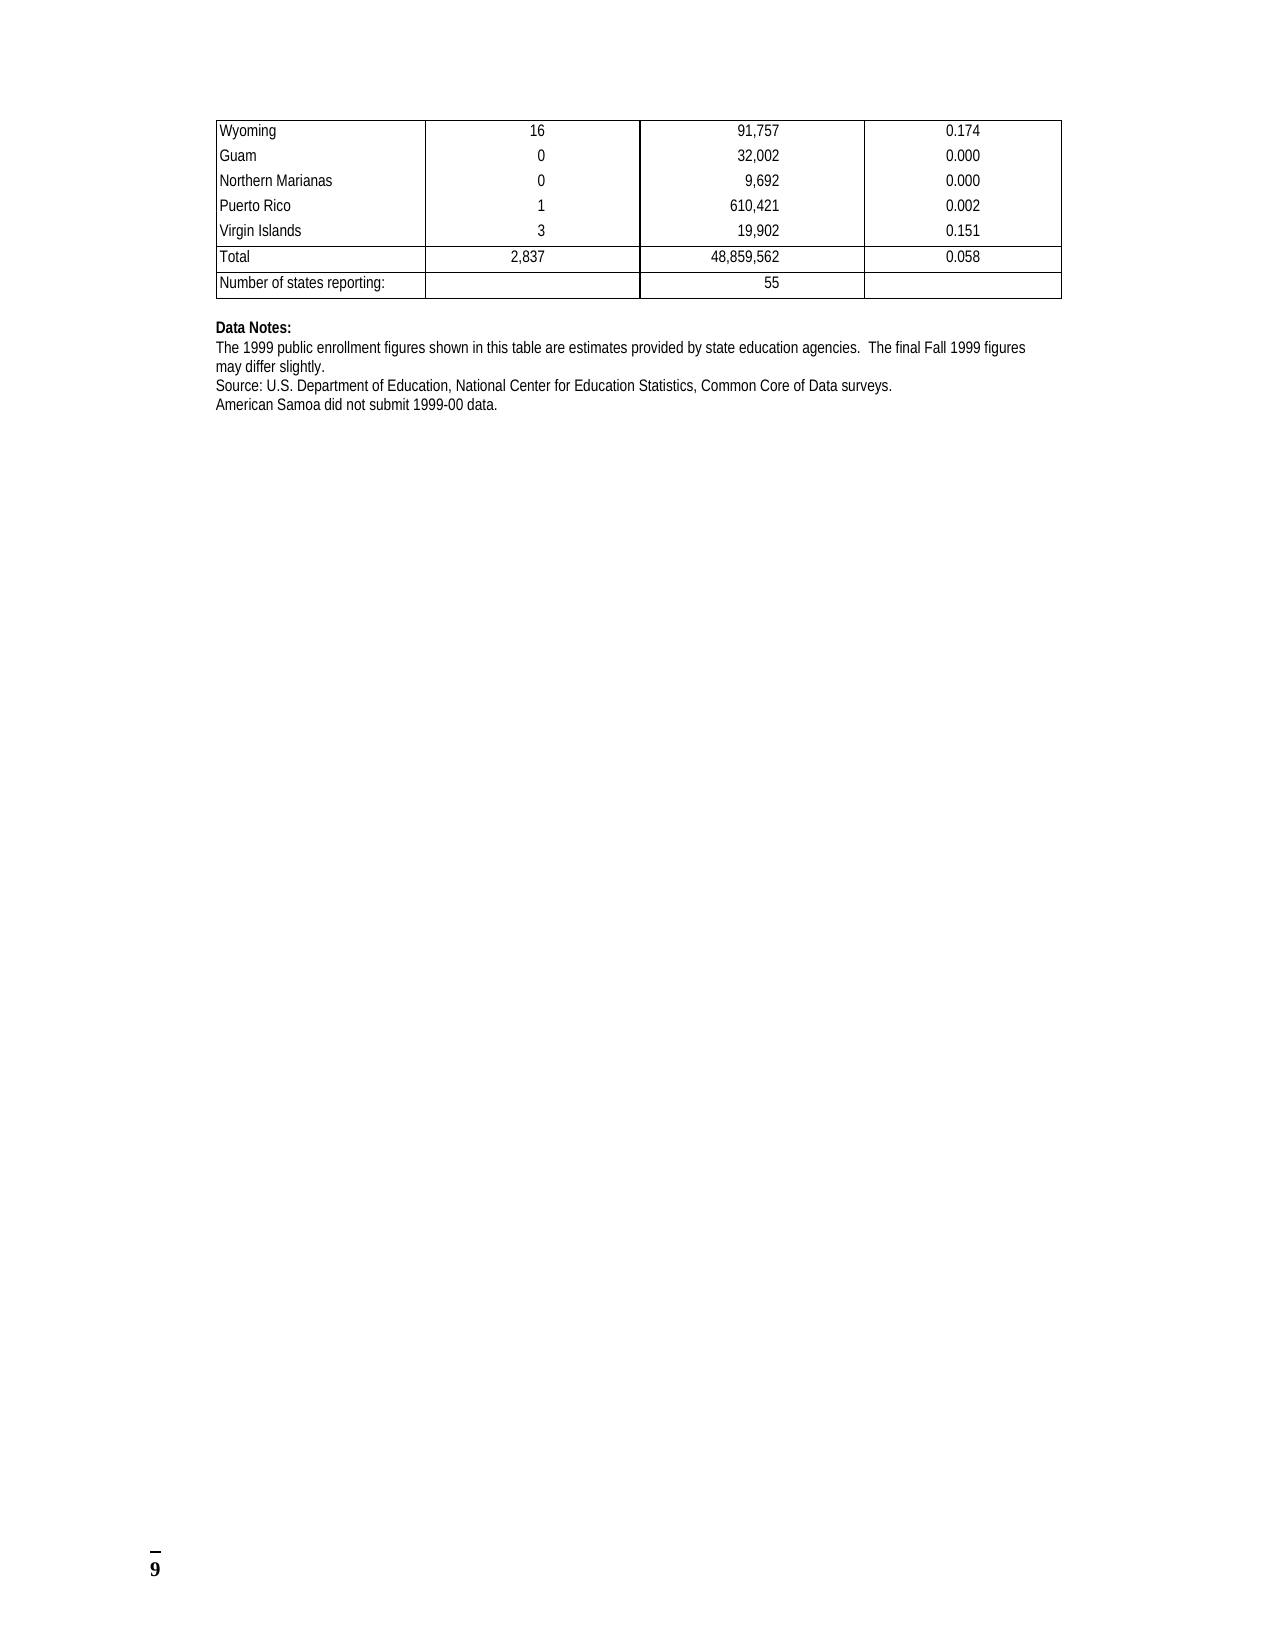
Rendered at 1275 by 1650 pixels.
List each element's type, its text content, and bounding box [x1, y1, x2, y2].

text Data Notes: [216, 318, 1125, 337]
table_cell Total [217, 247, 425, 272]
table_cell 48,859,562 [641, 247, 864, 272]
table_cell [865, 273, 1061, 298]
table_cell 0.000 [865, 146, 1061, 171]
table_cell 55 [641, 273, 864, 298]
table_cell 0 [426, 146, 639, 171]
table_cell 91,757 [641, 121, 864, 146]
table_cell 1 [426, 196, 639, 221]
table_cell Wyoming [217, 121, 425, 146]
table_cell 0.000 [865, 171, 1061, 196]
table_cell Puerto Rico [217, 196, 425, 221]
table_cell [426, 273, 639, 298]
table_cell 0.174 [865, 121, 1061, 146]
table_cell 0.151 [865, 221, 1061, 246]
table_cell 32,002 [641, 146, 864, 171]
table_cell 16 [426, 121, 639, 146]
table_cell 2,837 [426, 247, 639, 272]
text The 1999 public enrollment figures shown in this table are estimates provided by state education agencies. The final Fall 1999 figures may differ slightly. [216, 337, 1125, 376]
text American Samoa did not submit 1999-00 data. [216, 395, 1125, 414]
table_cell Number of states reporting: [217, 273, 425, 298]
table_cell 9,692 [641, 171, 864, 196]
table_cell 0.058 [865, 247, 1061, 272]
table_cell Guam [217, 146, 425, 171]
table_cell 610,421 [641, 196, 864, 221]
table_cell 3 [426, 221, 639, 246]
table_cell Northern Marianas [217, 171, 425, 196]
table_cell 0 [426, 171, 639, 196]
table_cell 19,902 [641, 221, 864, 246]
table_cell 0.002 [865, 196, 1061, 221]
text Source: U.S. Department of Education, National Center for Education Statistics, Common Core of Data surveys. [216, 376, 1050, 395]
table_cell Virgin Islands [217, 221, 425, 246]
